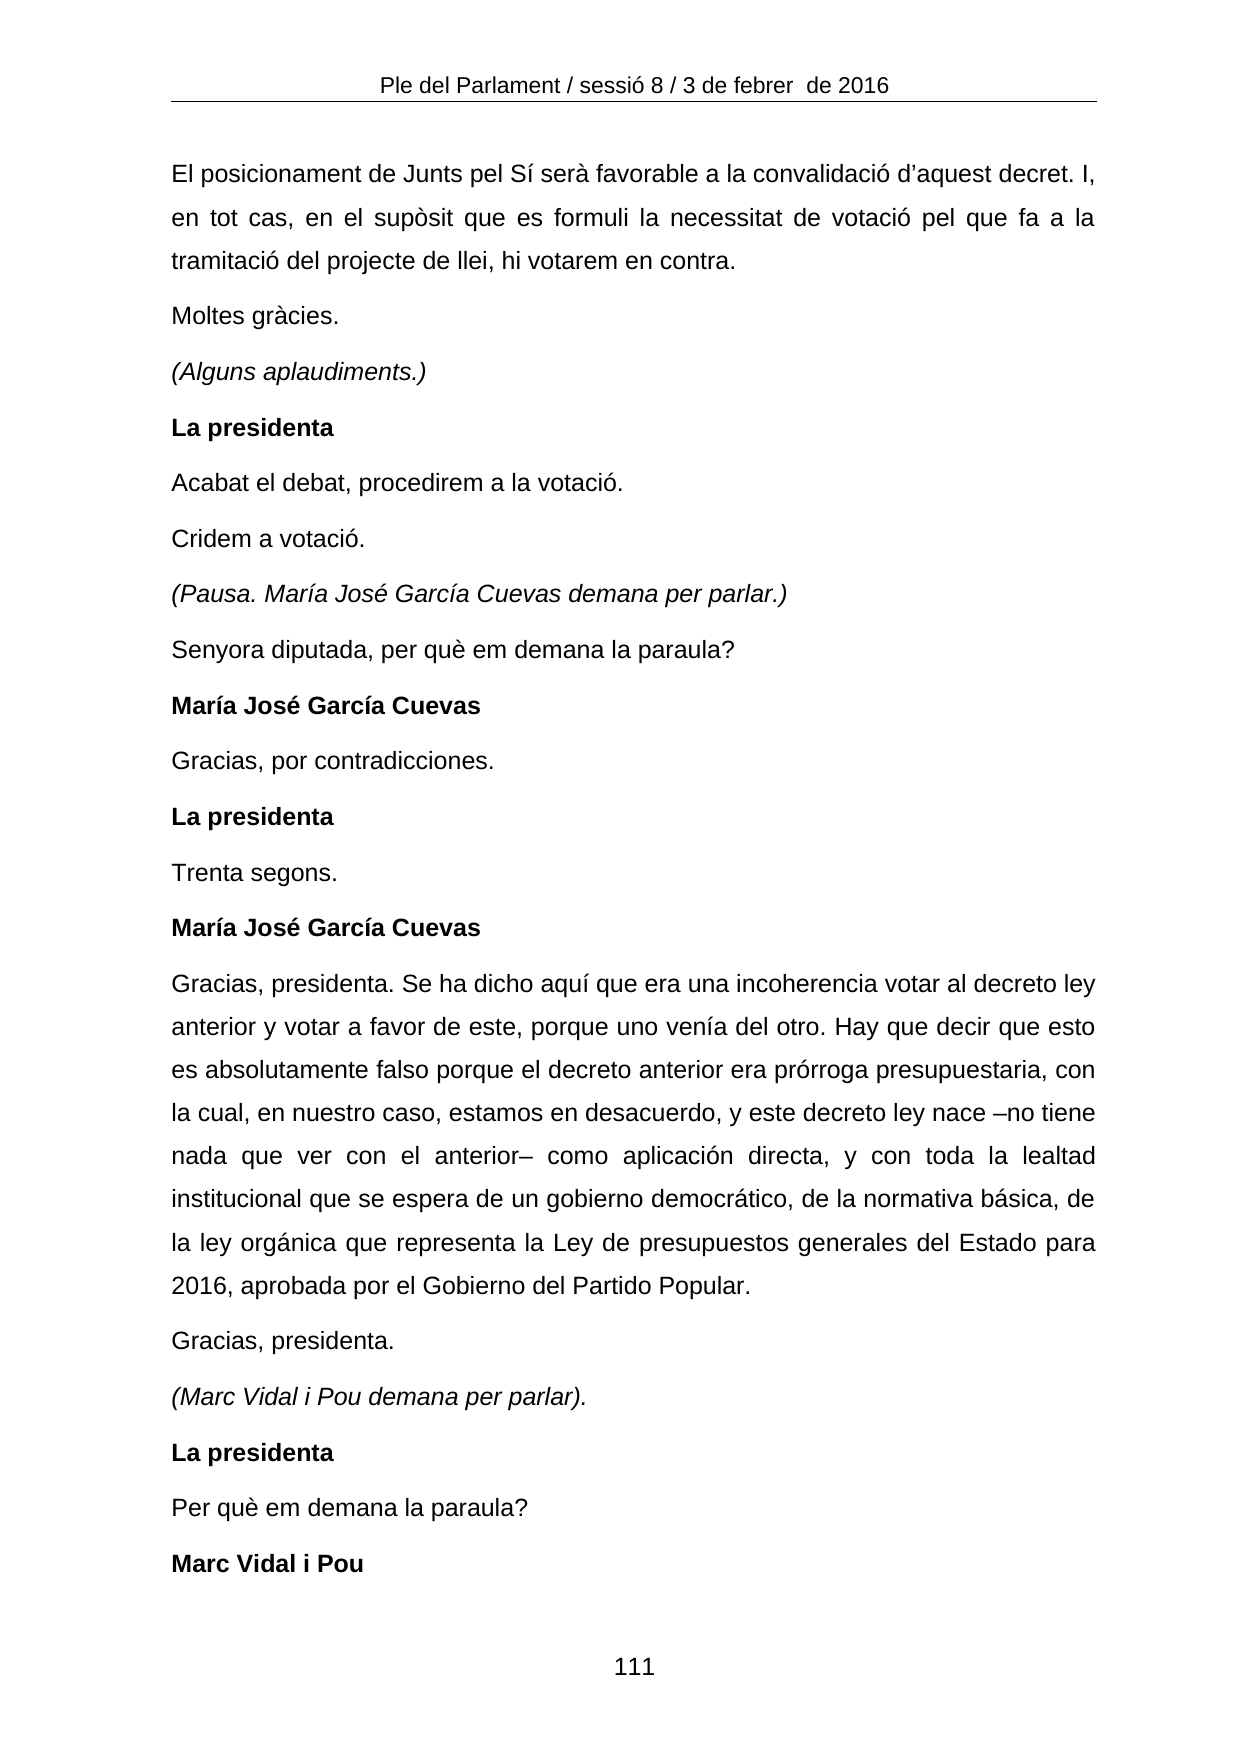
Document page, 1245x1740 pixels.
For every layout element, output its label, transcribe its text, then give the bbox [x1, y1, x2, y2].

text María José García Cuevas [171, 913, 1097, 942]
text (Marc Vidal i Pou demana per parlar). [171, 1382, 1097, 1411]
text Marc Vidal i Pou [171, 1549, 1097, 1578]
text Senyora diputada, per què em demana la paraula? [171, 635, 1097, 664]
text La presidenta [171, 413, 1097, 441]
text Gracias, presidenta. [171, 1326, 1097, 1355]
text La presidenta [171, 1438, 1097, 1466]
text Per què em demana la paraula? [171, 1493, 1097, 1522]
text El posicionament de Junts pel Sí serà favorable a la convalidació d’aquest decret. I, en tot cas, en el supòsit que es formuli la necessitat de votació pel que fa a la tramitació del projecte de llei, hi votarem en contra. [171, 159, 1097, 274]
text Trenta segons. [171, 858, 1097, 886]
text (Alguns aplaudiments.) [171, 357, 1097, 386]
text (Pausa. María José García Cuevas demana per parlar.) [171, 579, 1097, 608]
text La presidenta [171, 802, 1097, 831]
text Gracias, por contradicciones. [171, 746, 1097, 775]
text Acabat el debat, procedirem a la votació. [171, 468, 1097, 497]
text Moltes gràcies. [171, 301, 1097, 330]
text María José García Cuevas [171, 691, 1097, 719]
text Cridem a votació. [171, 524, 1097, 553]
text Gracias, presidenta. Se ha dicho aquí que era una incoherencia votar al decreto ley anterior y votar a favor de este, porque uno venía del otro. Hay que decir que esto es absolutamente falso porque el decreto anterior era prórroga presupuestaria, con la cual, en nuestro caso, estamos en desacuerdo, y este decreto ley nace –no tiene nada que ver con el anterior– como aplicación directa, y con toda la lealtad institucional que se espera de un gobierno democrático, de la normativa básica, de la ley orgánica que representa la Ley de presupuestos generales del Estado para 2016, aprobada por el Gobierno del Partido Popular. [171, 969, 1097, 1299]
